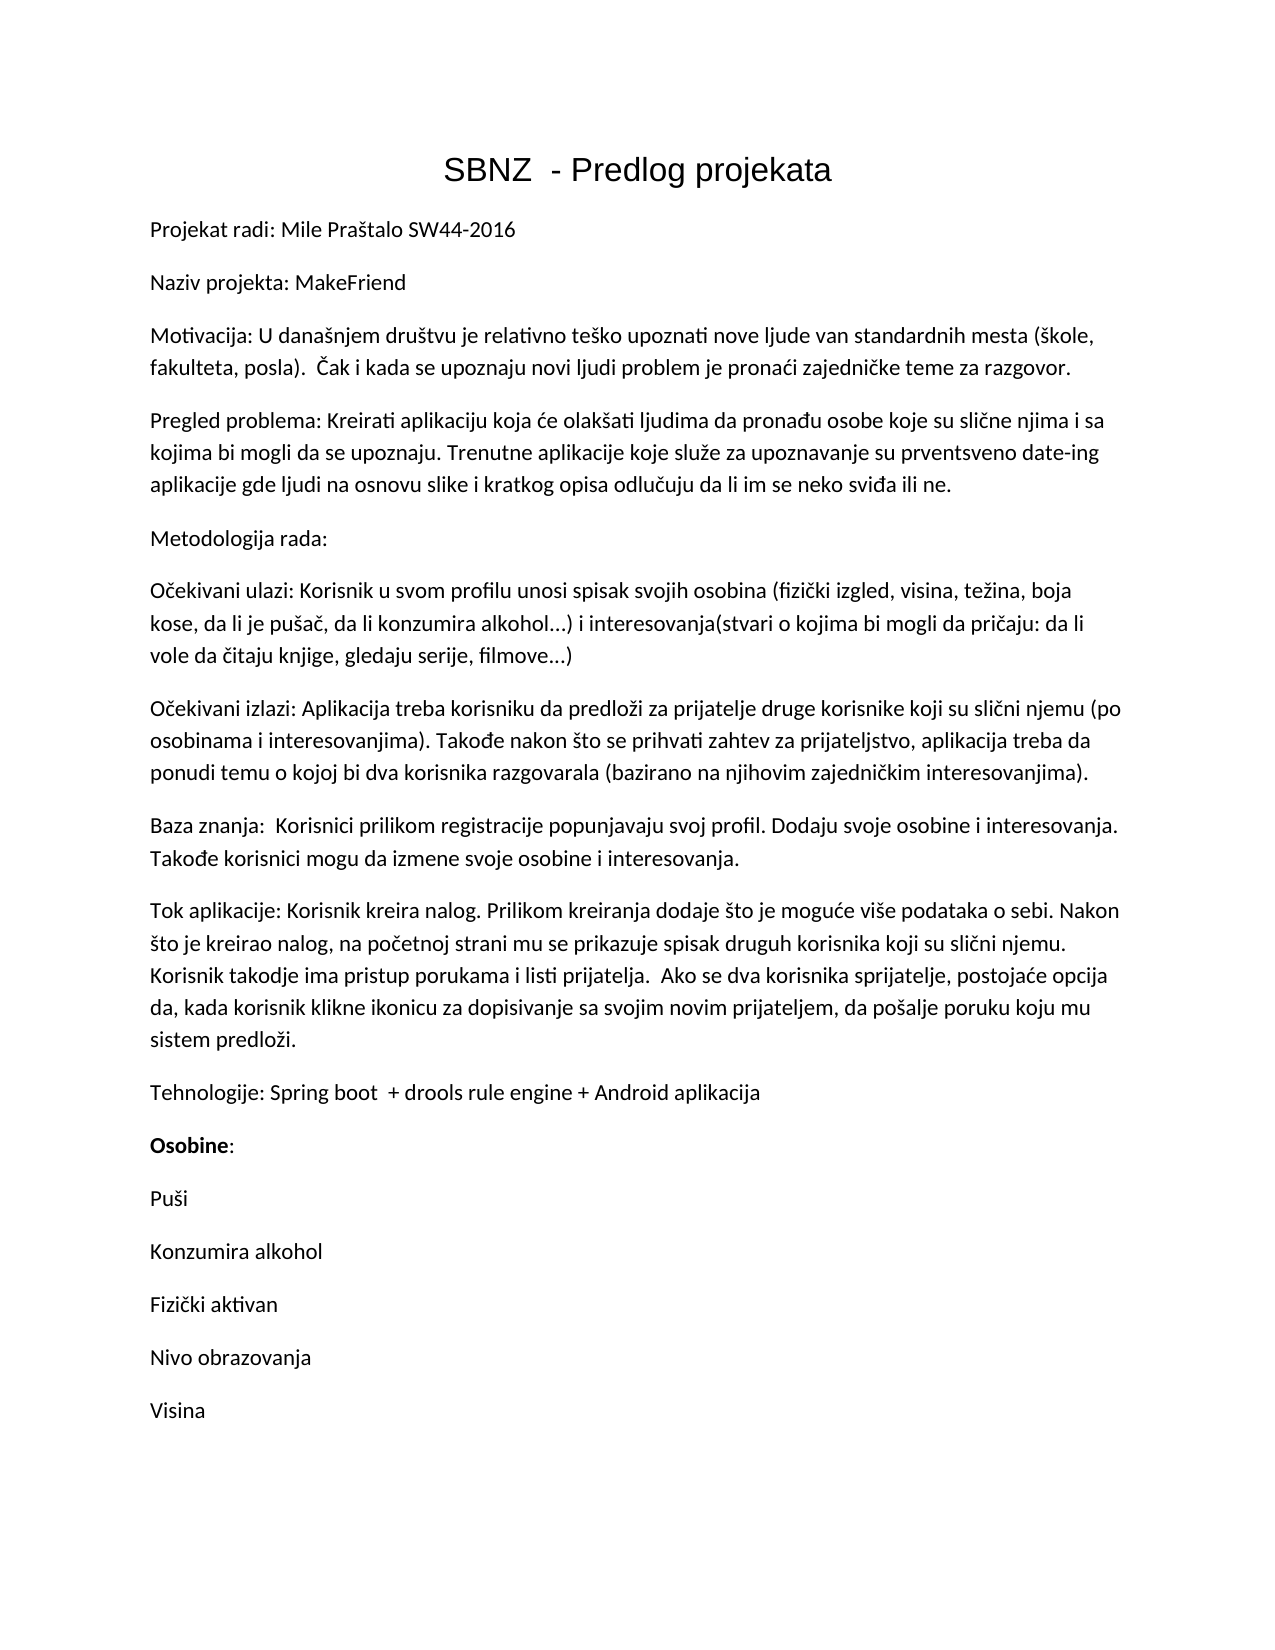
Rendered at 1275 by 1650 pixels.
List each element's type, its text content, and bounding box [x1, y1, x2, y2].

text Puši [150, 1184, 1125, 1212]
text Očekivani izlazi: Aplikacija treba korisniku da predloži za prijatelje druge korisnike koji su slični njemu (po osobinama i interesovanjima). Takođe nakon što se prihvati zahtev za prijateljstvo, aplikacija treba da ponudi temu o kojoj bi dva korisnika razgovarala (bazirano na njihovim zajedničkim interesovanjima). [150, 694, 1125, 786]
text Motivacija: U današnjem društvu je relativno teško upoznati nove ljude van standardnih mesta (škole, fakulteta, posla). Čak i kada se upoznaju novi ljudi problem je pronaći zajedničke teme za razgovor. [150, 321, 1125, 381]
text Fizički aktivan [150, 1291, 1125, 1318]
text Metodologija rada: [150, 524, 1125, 552]
text Tok aplikacije: Korisnik kreira nalog. Prilikom kreiranja dodaje što je moguće više podataka o sebi. Nakon što je kreirao nalog, na početnoj strani mu se prikazuje spisak druguh korisnika koji su slični njemu. Korisnik takodje ima pristup porukama i listi prijatelja. Ako se dva korisnika sprijatelje, postojaće opcija da, kada korisnik klikne ikonicu za dopisivanje sa svojim novim prijateljem, da pošalje poruku koju mu sistem predloži. [150, 897, 1125, 1053]
text Tehnologije: Spring boot + drools rule engine + Android aplikacija [150, 1078, 1125, 1106]
text Nivo obrazovanja [150, 1343, 1125, 1372]
text Baza znanja: Korisnici prilikom registracije popunjavaju svoj profil. Dodaju svoje osobine i interesovanja. Takođe korisnici mogu da izmene svoje osobine i interesovanja. [150, 811, 1125, 872]
text SBNZ - Predlog projekata [150, 150, 1125, 188]
text Naziv projekta: MakeFriend [150, 268, 1125, 296]
text Pregled problema: Kreirati aplikaciju koja će olakšati ljudima da pronađu osobe koje su slične njima i sa kojima bi mogli da se upoznaju. Trenutne aplikacije koje služe za upoznavanje su prventsveno date-ing aplikacije gde ljudi na osnovu slike i kratkog opisa odlučuju da li im se neko sviđa ili ne. [150, 406, 1125, 499]
text Projekat radi: Mile Praštalo SW44-2016 [150, 215, 1125, 243]
text Visina [150, 1397, 1125, 1424]
text Osobine: [150, 1131, 1125, 1159]
text Očekivani ulazi: Korisnik u svom profilu unosi spisak svojih osobina (fizički izgled, visina, težina, boja kose, da li je pušač, da li konzumira alkohol...) i interesovanja(stvari o kojima bi mogli da pričaju: da li vole da čitaju knjige, gledaju serije, filmove...) [150, 577, 1125, 669]
text Konzumira alkohol [150, 1237, 1125, 1266]
